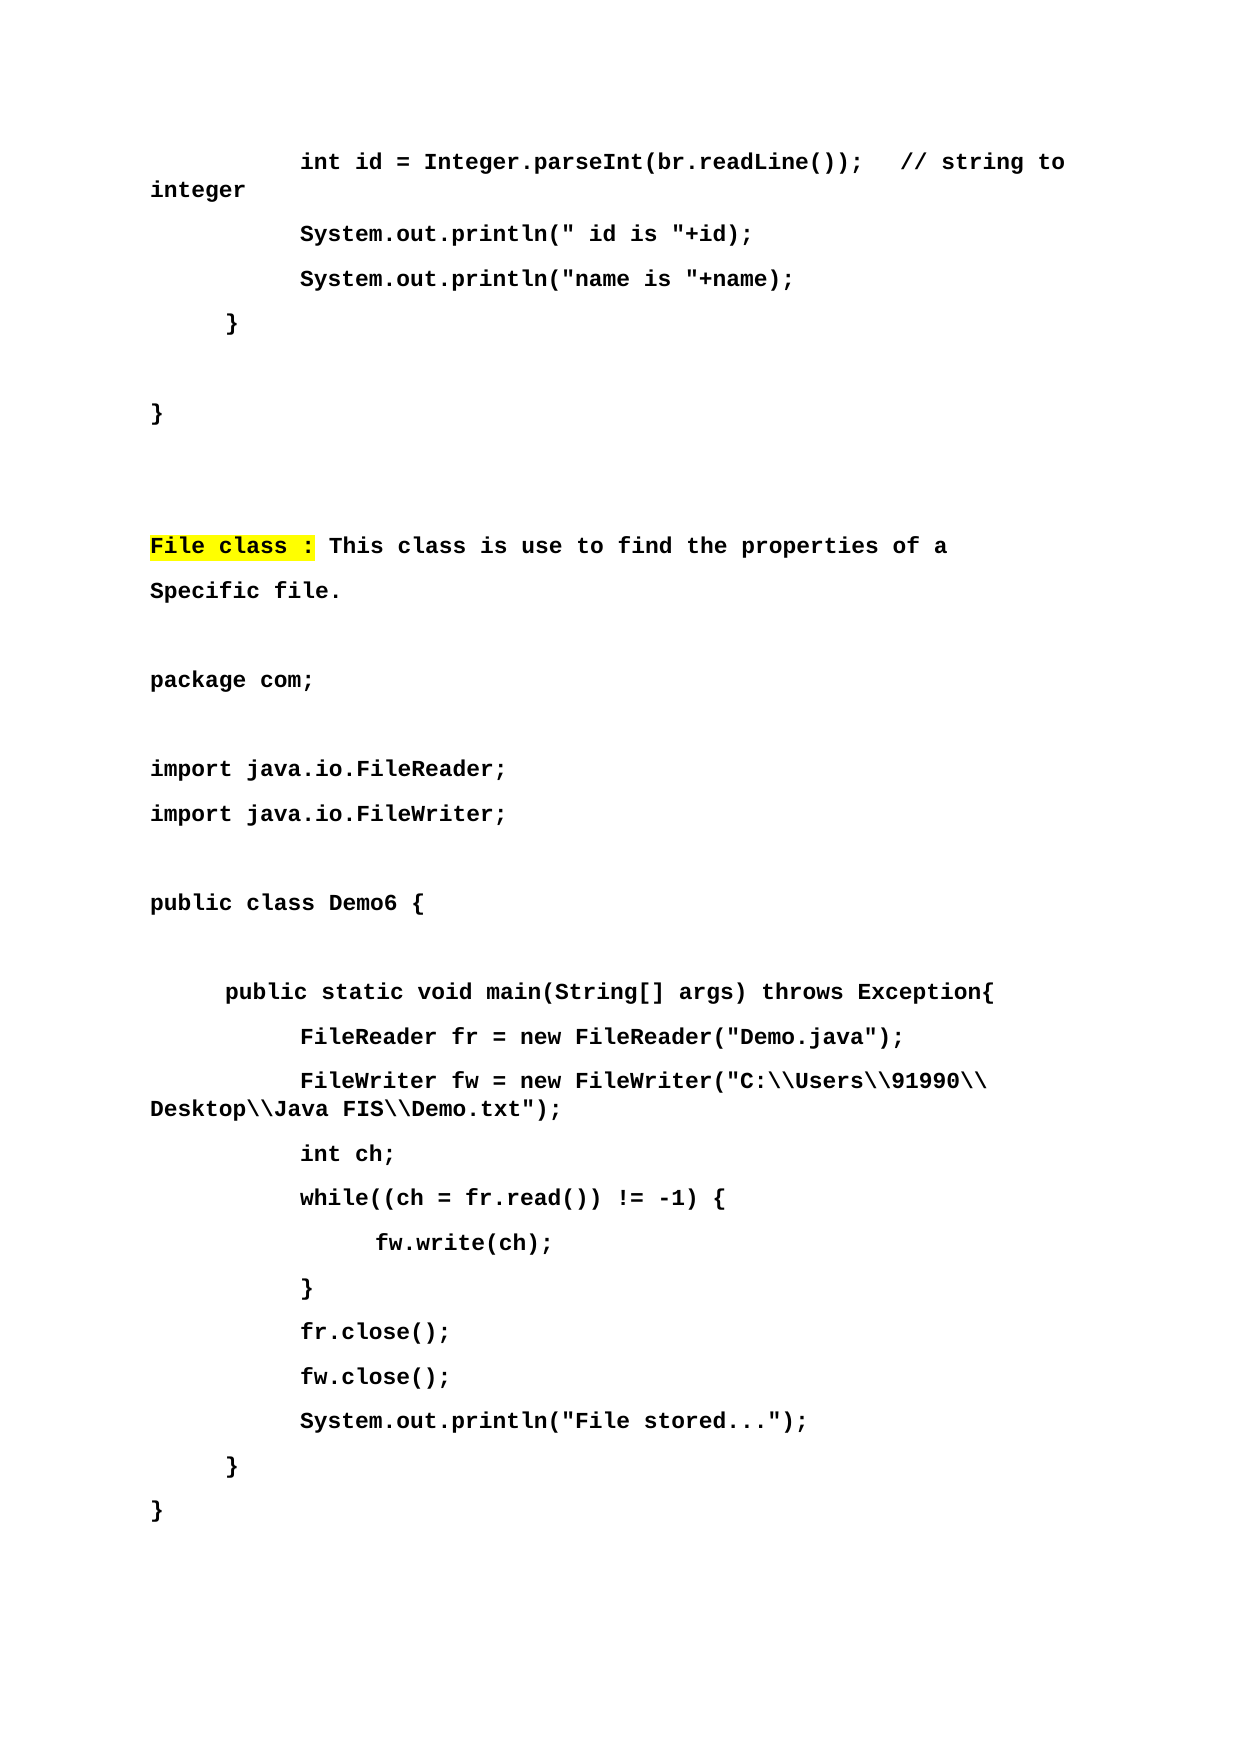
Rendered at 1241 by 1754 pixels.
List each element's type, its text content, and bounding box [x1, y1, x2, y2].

text FileReader fr = new FileReader("Demo.java"); [150, 1025, 1090, 1051]
text fr.close(); [150, 1320, 1090, 1346]
text } [150, 401, 1090, 427]
text Specific file. [150, 579, 1090, 605]
text } [150, 1454, 1090, 1480]
text public class Demo6 { [150, 891, 1090, 917]
text System.out.println("File stored..."); [150, 1409, 1090, 1436]
text int ch; [150, 1142, 1090, 1168]
text FileWriter fw = new FileWriter("C:\\Users\\91990\\Desktop\\Java FIS\\Demo.txt"); [150, 1069, 1090, 1123]
text System.out.println("name is "+name); [150, 267, 1090, 293]
text import java.io.FileWriter; [150, 802, 1090, 828]
text int id = Integer.parseInt(br.readLine()); // string to integer [150, 150, 1090, 204]
text File class : This class is use to find the properties of a [150, 534, 1090, 561]
text fw.close(); [150, 1365, 1090, 1391]
text while((ch = fr.read()) != -1) { [150, 1187, 1090, 1213]
text } [150, 1499, 1090, 1525]
text } [150, 312, 1090, 338]
text } [150, 1276, 1090, 1302]
text import java.io.FileReader; [150, 757, 1090, 783]
text fw.write(ch); [150, 1231, 1090, 1257]
text System.out.println(" id is "+id); [150, 222, 1090, 248]
text public static void main(String[] args) throws Exception{ [150, 980, 1090, 1006]
text package com; [150, 668, 1090, 694]
